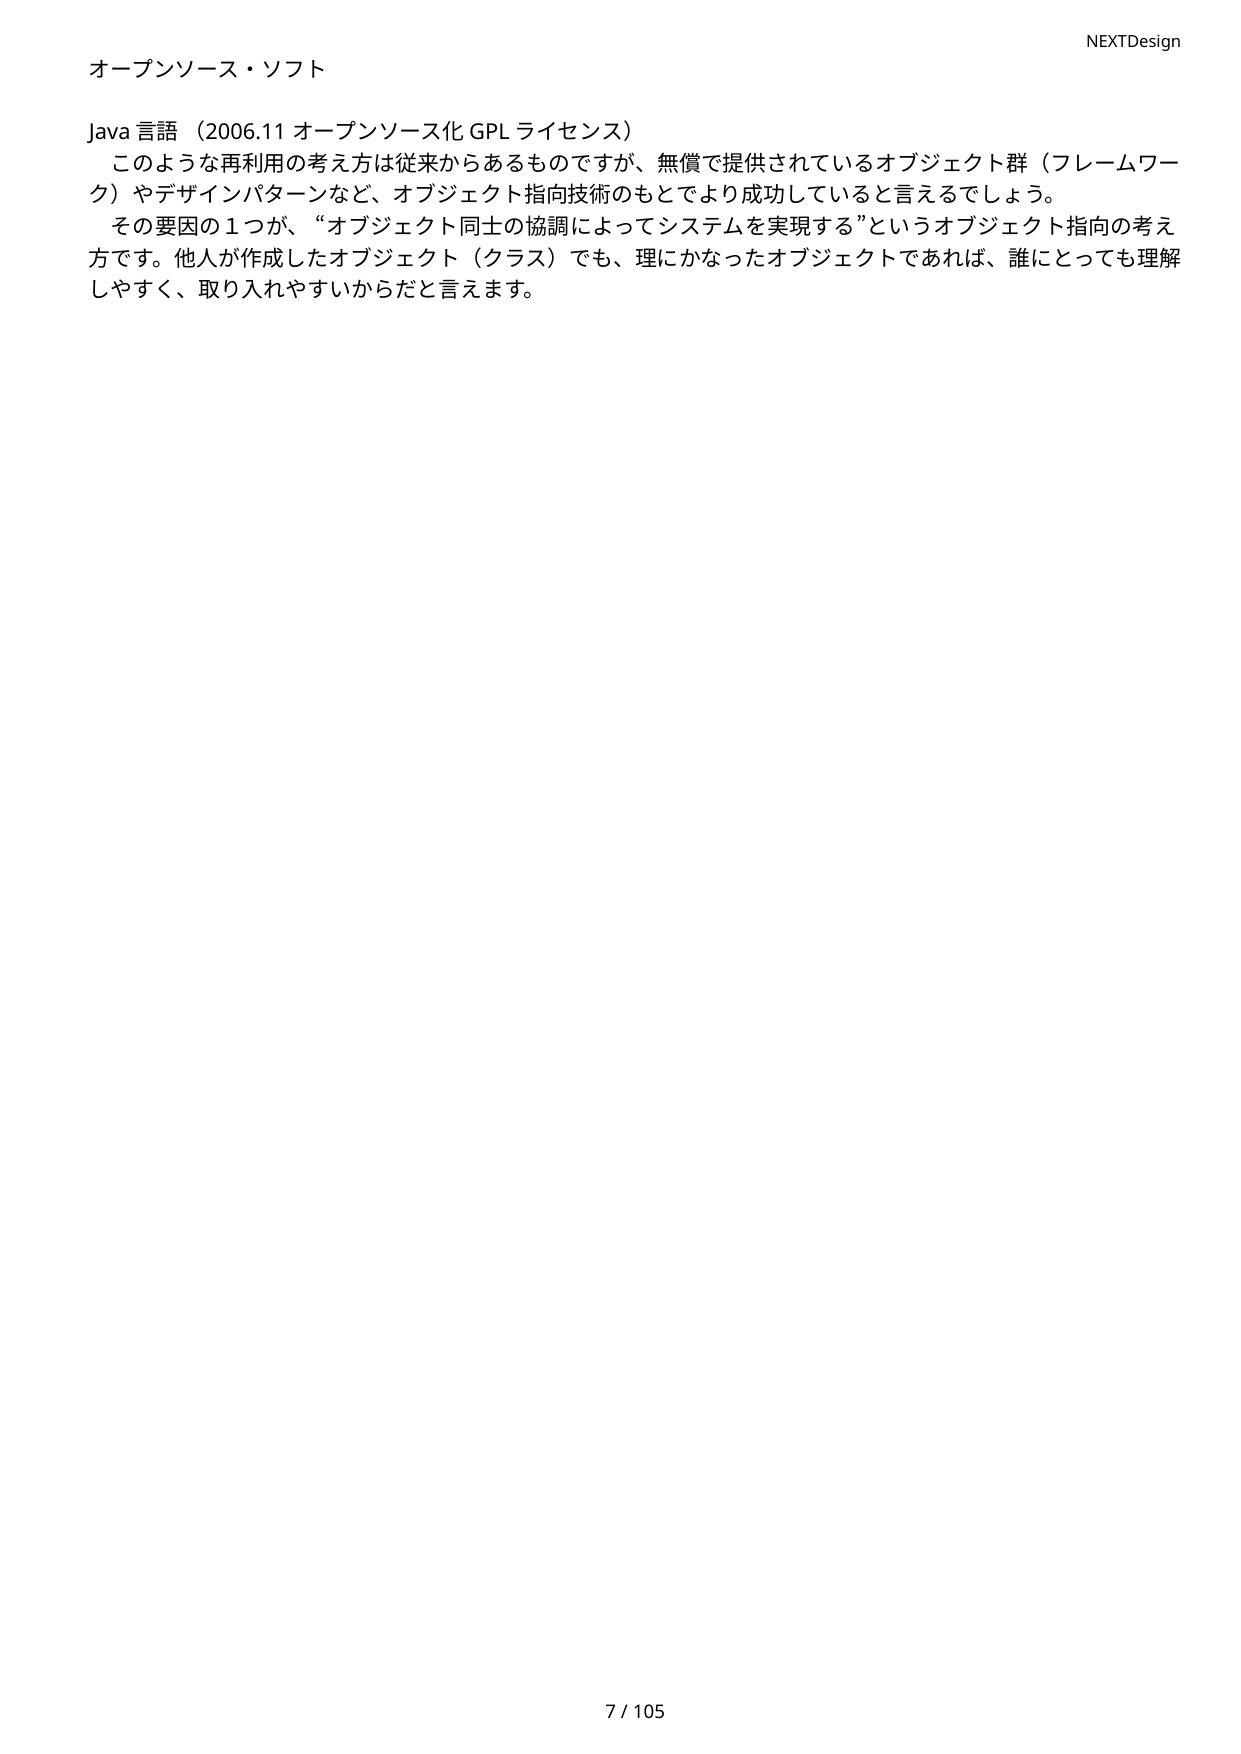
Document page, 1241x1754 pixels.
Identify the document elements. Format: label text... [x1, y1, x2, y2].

text このような再利用の考え方は従来からあるものですが、無償で提供されているオブジェクト群（フレームワーク）やデザインパターンなど、オブジェクト指向技術のもとでより成功していると言えるでしょう。 [89, 146, 1181, 209]
text Java言語 （2006.11 オープンソース化GPLライセンス） [89, 114, 1181, 146]
text オープンソース・ソフト [89, 52, 1181, 84]
text その要因の１つが、 “オブジェクト同士の協調によってシステムを実現する”というオブジェクト指向の考え方です。他人が作成したオブジェクト（クラス）でも、理にかなったオブジェクトであれば、誰にとっても理解しやすく、取り入れやすいからだと言えます。 [89, 209, 1181, 304]
